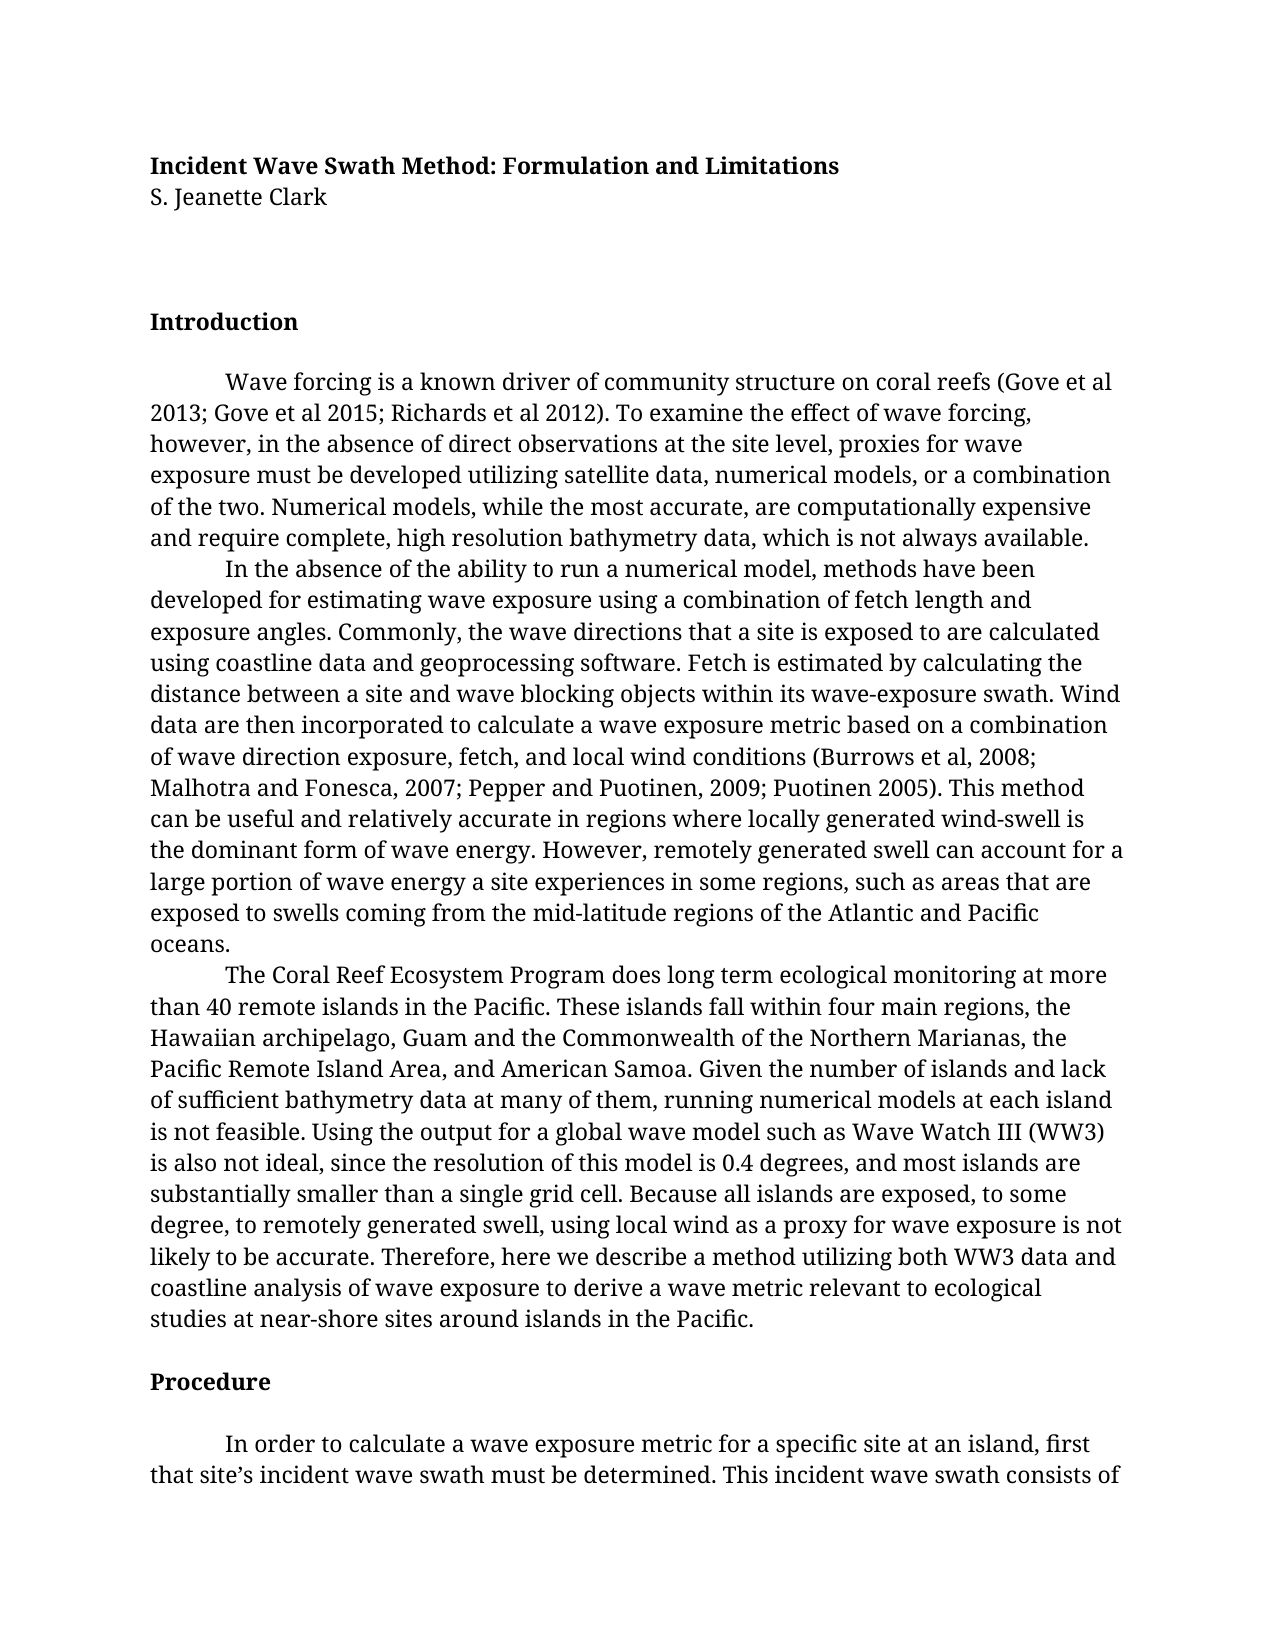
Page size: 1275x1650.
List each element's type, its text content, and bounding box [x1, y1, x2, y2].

text Procedure [150, 1366, 1125, 1397]
text Incident Wave Swath Method: Formulation and Limitations [150, 150, 1125, 181]
text In the absence of the ability to run a numerical model, methods have been developed for estimating wave exposure using a combination of fetch length and exposure angles. Commonly, the wave directions that a site is exposed to are calculated using coastline data and geoprocessing software. Fetch is estimated by calculating the distance between a site and wave blocking objects within its wave-exposure swath. Wind data are then incorporated to calculate a wave exposure metric based on a combination of wave direction exposure, fetch, and local wind conditions (Burrows et al, 2008; Malhotra and Fonesca, 2007; Pepper and Puotinen, 2009; Puotinen 2005). This method can be useful and relatively accurate in regions where locally generated wind-swell is the dominant form of wave energy. However, remotely generated swell can account for a large portion of wave energy a site experiences in some regions, such as areas that are exposed to swells coming from the mid-latitude regions of the Atlantic and Pacific oceans. [150, 553, 1125, 959]
text Wave forcing is a known driver of community structure on coral reefs (Gove et al 2013; Gove et al 2015; Richards et al 2012). To examine the effect of wave forcing, however, in the absence of direct observations at the site level, proxies for wave exposure must be developed utilizing satellite data, numerical models, or a combination of the two. Numerical models, while the most accurate, are computationally expensive and require complete, high resolution bathymetry data, which is not always available. [150, 366, 1125, 553]
text The Coral Reef Ecosystem Program does long term ecological monitoring at more than 40 remote islands in the Pacific. These islands fall within four main regions, the Hawaiian archipelago, Guam and the Commonwealth of the Northern Marianas, the Pacific Remote Island Area, and American Samoa. Given the number of islands and lack of sufficient bathymetry data at many of them, running numerical models at each island is not feasible. Using the output for a global wave model such as Wave Watch III (WW3) is also not ideal, since the resolution of this model is 0.4 degrees, and most islands are substantially smaller than a single grid cell. Because all islands are exposed, to some degree, to remotely generated swell, using local wind as a proxy for wave exposure is not likely to be accurate. Therefore, here we describe a method utilizing both WW3 data and coastline analysis of wave exposure to derive a wave metric relevant to ecological studies at near-shore sites around islands in the Pacific. [150, 959, 1125, 1334]
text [150, 1428, 1125, 1491]
text S. Jeanette Clark [150, 181, 1125, 212]
text Introduction [150, 306, 1125, 337]
